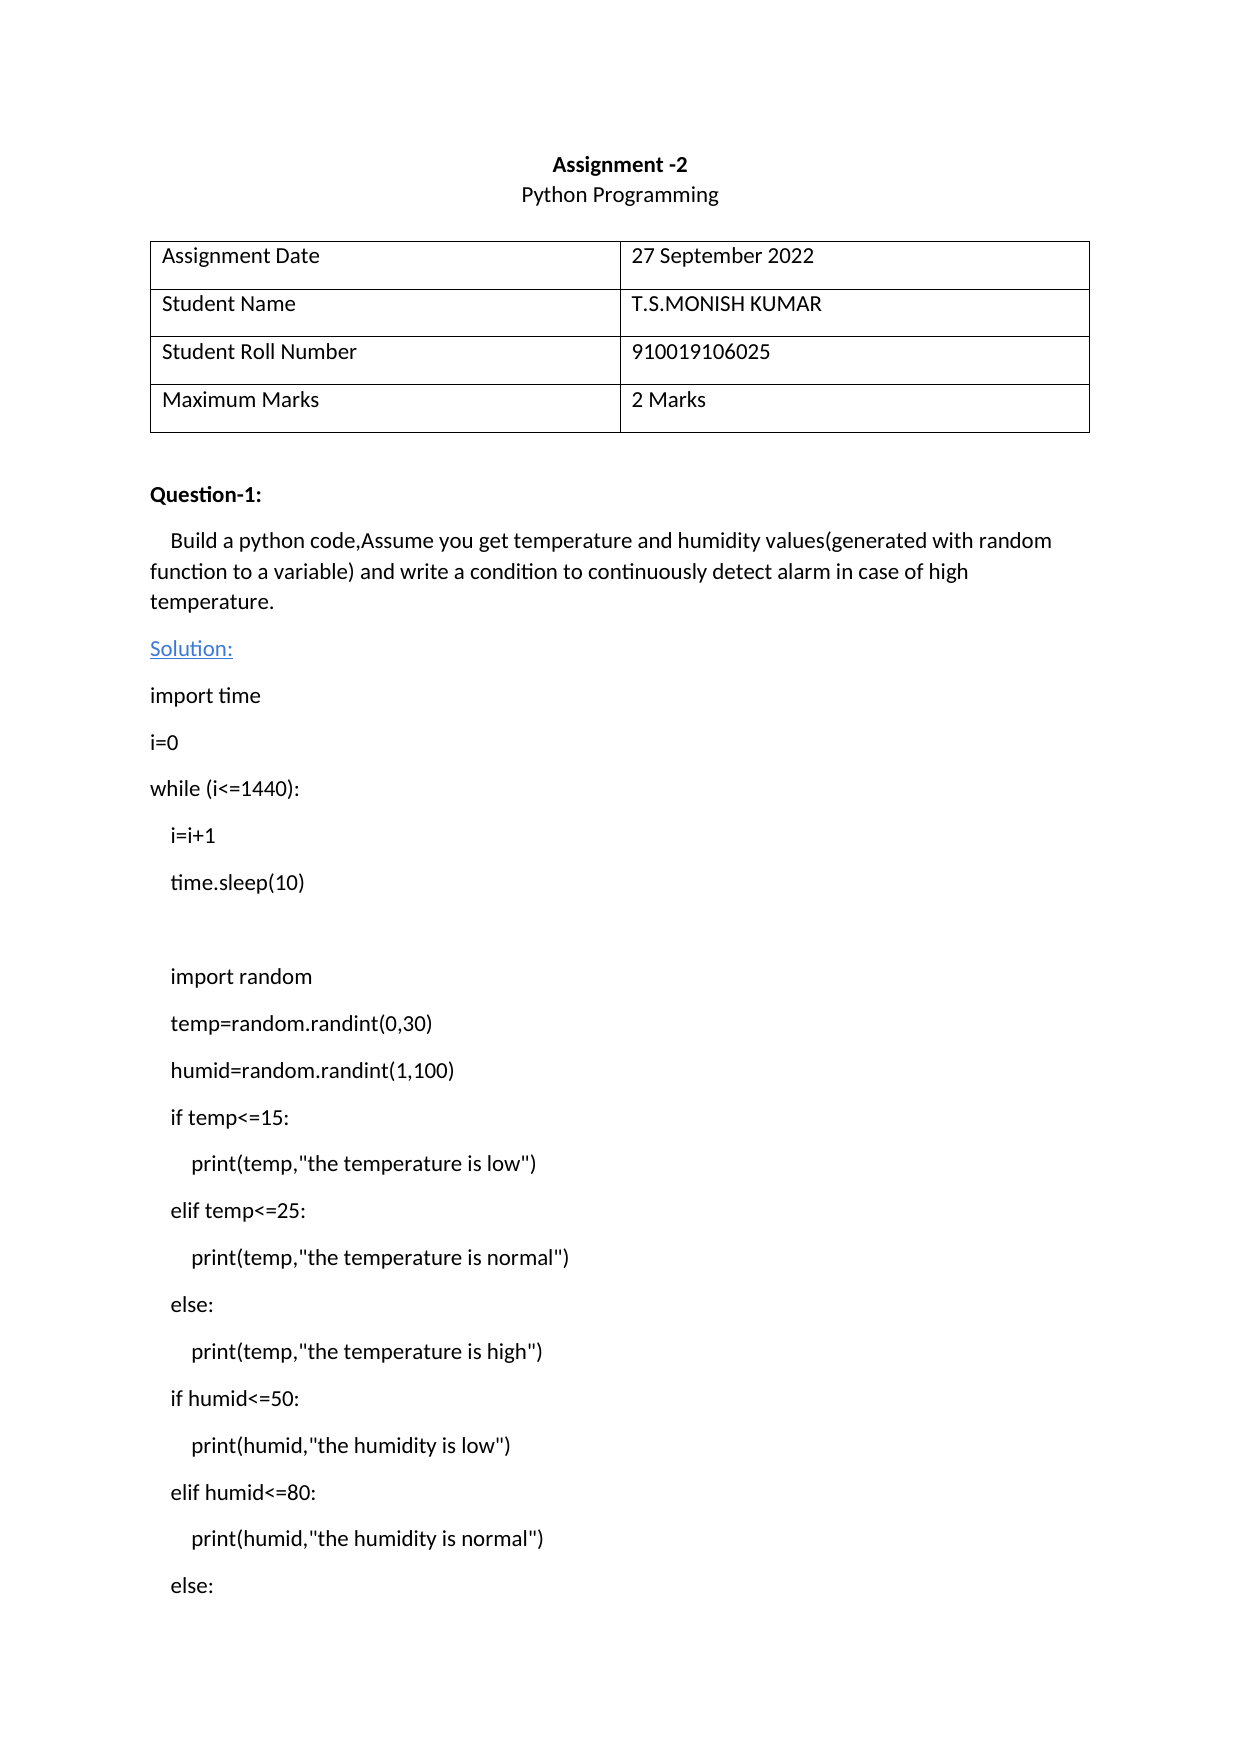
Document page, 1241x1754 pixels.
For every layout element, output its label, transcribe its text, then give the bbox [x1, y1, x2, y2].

table_cell Maximum Marks [151, 385, 620, 432]
text elif humid<=80: [150, 1478, 1090, 1506]
table_cell T.S.MONISH KUMAR [621, 290, 1089, 336]
text Build a python code,Assume you get temperature and humidity values(generated with random function to a variable) and write a condition to continuously detect alarm in case of high temperature. [150, 527, 1090, 615]
text temp=random.randint(0,30) [150, 1009, 1090, 1037]
table_header Assignment Date [151, 242, 620, 288]
text print(temp,"the temperature is normal") [150, 1243, 1090, 1271]
text print(temp,"the temperature is low") [150, 1149, 1090, 1178]
table_cell Student Name [151, 290, 620, 336]
text print(temp,"the temperature is high") [150, 1337, 1090, 1365]
text time.sleep(10) [150, 868, 1090, 896]
text elif temp<=25: [150, 1196, 1090, 1224]
text Assignment -2 [150, 150, 1090, 178]
text else: [150, 1571, 1090, 1599]
text if humid<=50: [150, 1384, 1090, 1412]
text print(humid,"the humidity is normal") [150, 1524, 1090, 1553]
table_cell 910019106025 [621, 337, 1089, 384]
text import time [150, 681, 1090, 709]
text Solution: [150, 634, 1090, 662]
text else: [150, 1290, 1090, 1318]
text i=0 [150, 728, 1090, 756]
text print(humid,"the humidity is low") [150, 1431, 1090, 1459]
text import random [150, 962, 1090, 990]
text humid=random.randint(1,100) [150, 1056, 1090, 1084]
text while (i<=1440): [150, 774, 1090, 803]
table_cell 2 Marks [621, 385, 1089, 432]
text i=i+1 [150, 821, 1090, 849]
table_header 27 September 2022 [621, 242, 1089, 288]
text if temp<=15: [150, 1103, 1090, 1131]
text Question-1: [150, 480, 1090, 508]
table_cell Student Roll Number [151, 337, 620, 384]
text Python Programming [150, 180, 1090, 208]
